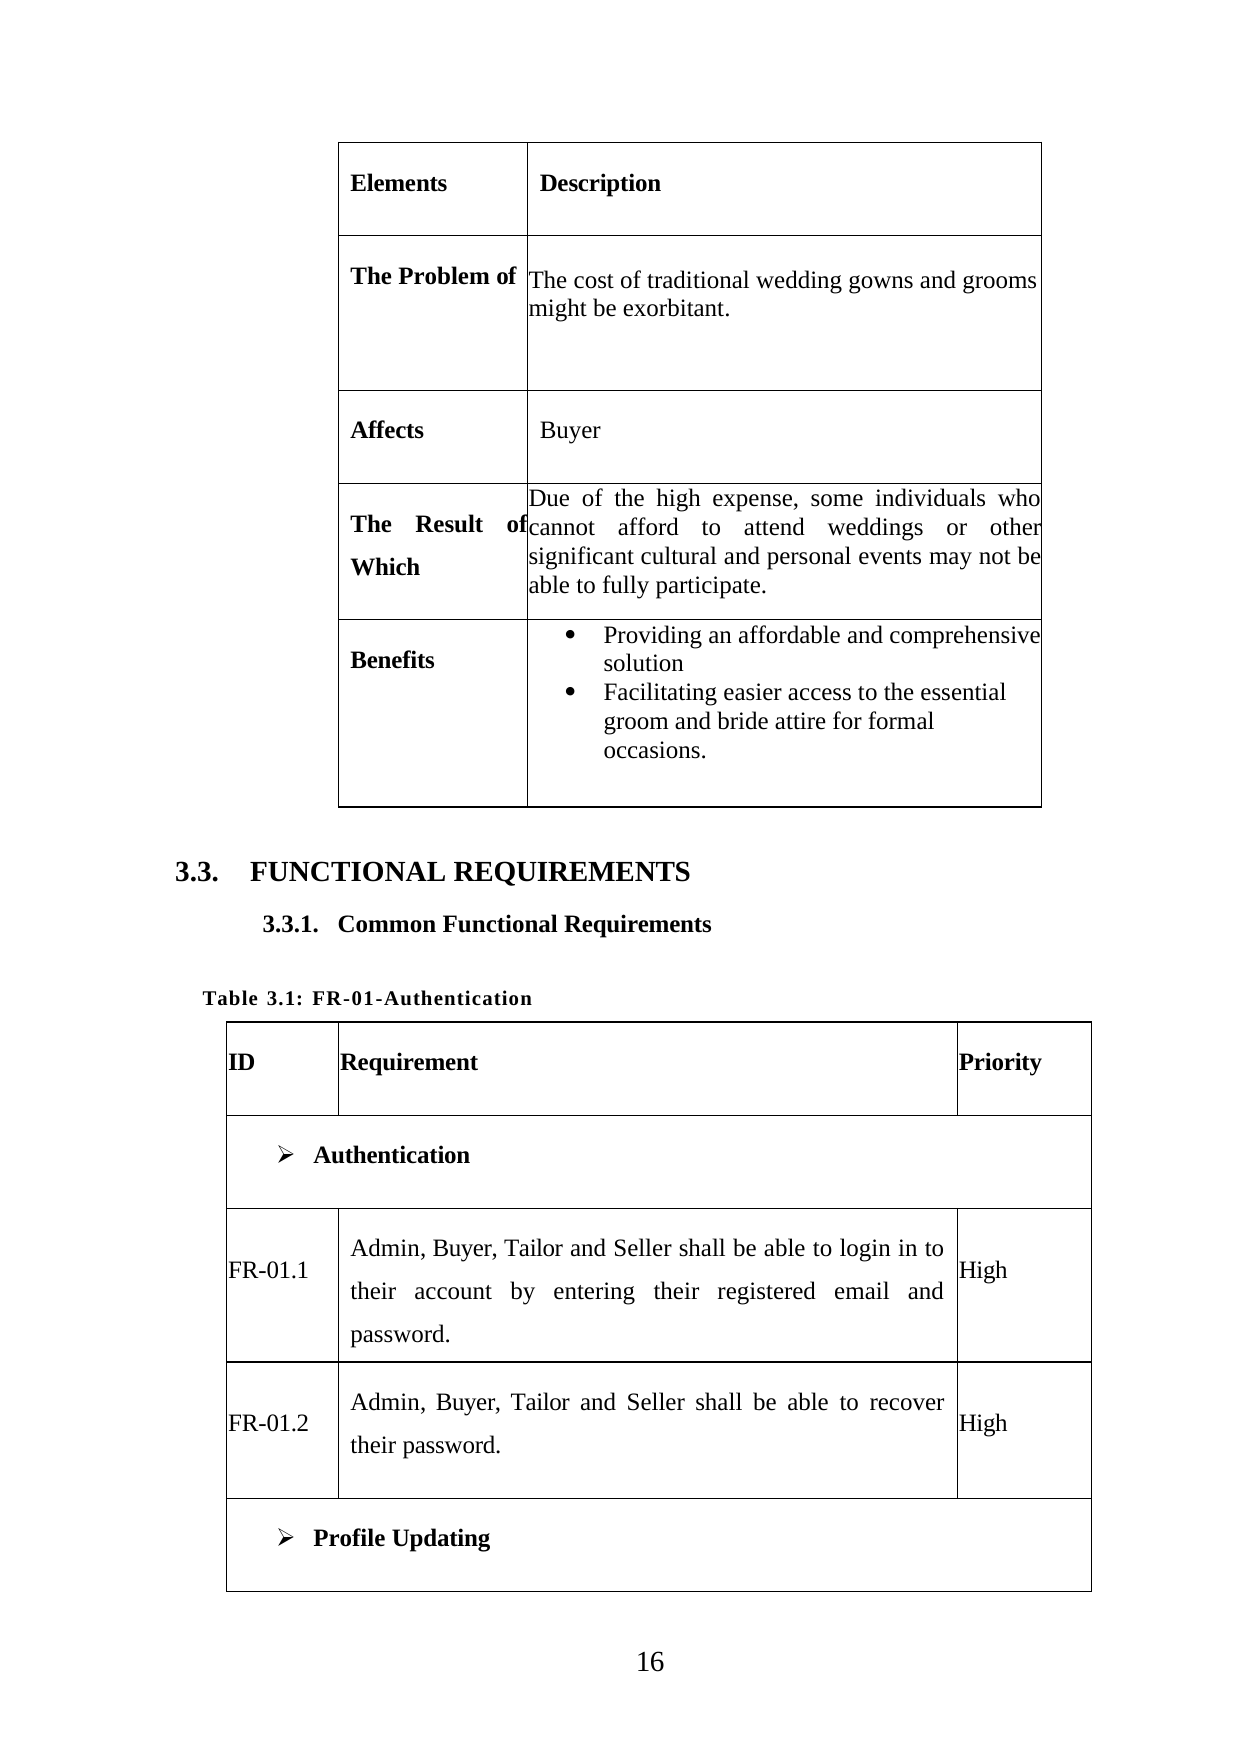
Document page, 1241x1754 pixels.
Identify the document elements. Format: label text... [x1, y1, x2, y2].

table_header ID [227, 1023, 338, 1114]
table_cell FR-01.1 [227, 1209, 338, 1361]
table_cell FR-01.2 [227, 1363, 338, 1497]
table_cell High [958, 1209, 1091, 1361]
table_cell High [958, 1363, 1091, 1497]
table_cell Profile Updating [227, 1499, 1091, 1591]
table_cell Buyer [528, 391, 1041, 482]
table_header Priority [958, 1023, 1091, 1114]
table_cell Admin, Buyer, Tailor and Seller shall be able to login in to their account by entering their registered email and password. [339, 1209, 957, 1361]
table_cell Admin, Buyer, Tailor and Seller shall be able to recover their password. [339, 1363, 957, 1497]
subtitle FUNCTIONAL REQUIREMENTS [175, 854, 1111, 887]
table_header Requirement [339, 1023, 957, 1114]
table_cell The Result of Which [339, 484, 527, 619]
table_cell The cost of traditional wedding gowns and grooms might be exorbitant. [528, 236, 1041, 389]
table_header Description [528, 143, 1041, 235]
table_cell The Problem of [339, 236, 527, 389]
table_cell Affects [339, 391, 527, 482]
text Table 3.1: FR-01-Authentication [202, 985, 1111, 1009]
table_cell Benefits [339, 620, 527, 806]
table_cell Authentication [227, 1116, 1091, 1208]
table_cell Due of the high expense, some individuals who cannot afford to attend weddings or other significant cultural and personal events may not be able to fully participate. [528, 484, 1041, 619]
list Common Functional Requirements [262, 909, 1111, 937]
table_cell Providing an affordable and comprehensive solution Facilitating easier access to the essential groom and bride attire for formal occasions. [528, 620, 1041, 806]
table_header Elements [339, 143, 527, 235]
